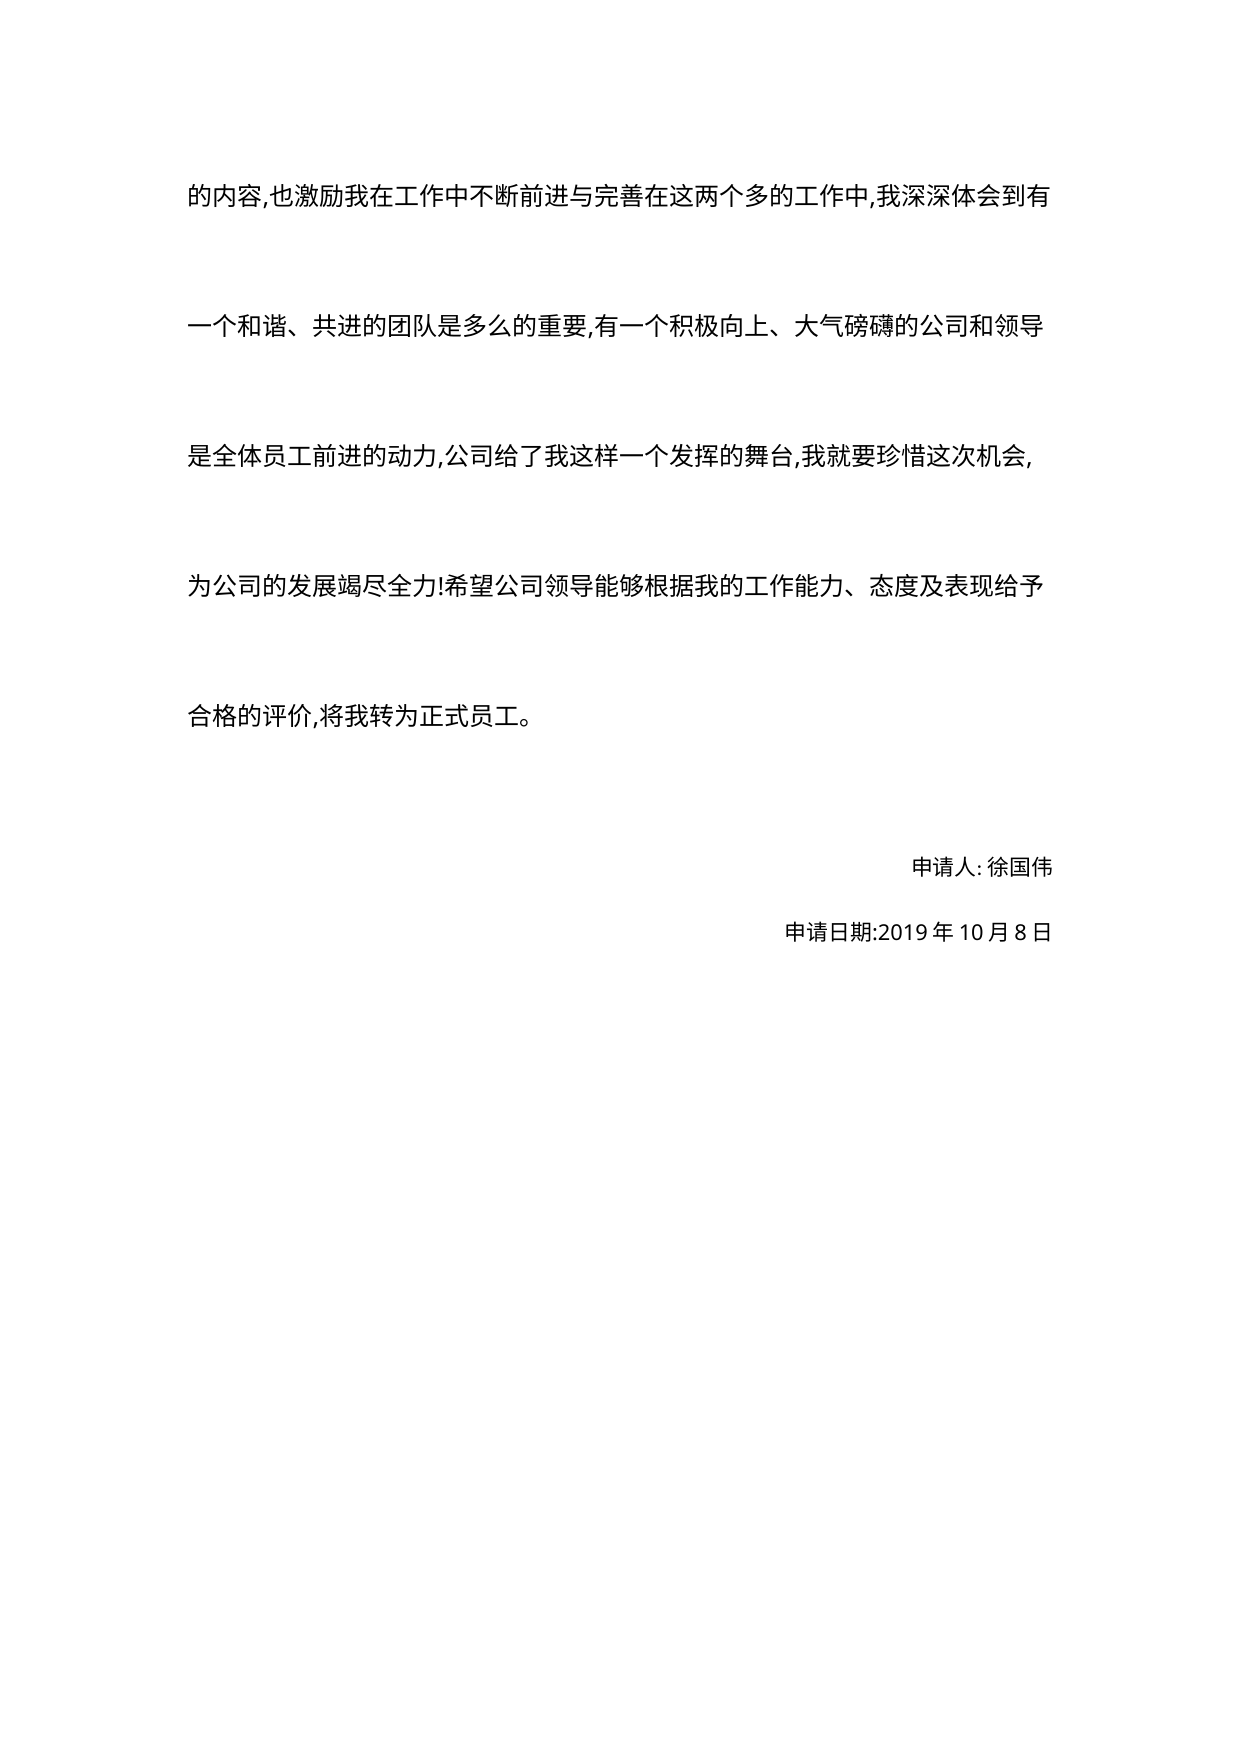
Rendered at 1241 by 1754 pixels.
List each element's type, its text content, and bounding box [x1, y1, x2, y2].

text 申请人: 徐国伟 [187, 850, 1053, 882]
text 申请日期:2019年10月8日 [187, 915, 1053, 947]
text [187, 162, 1053, 747]
